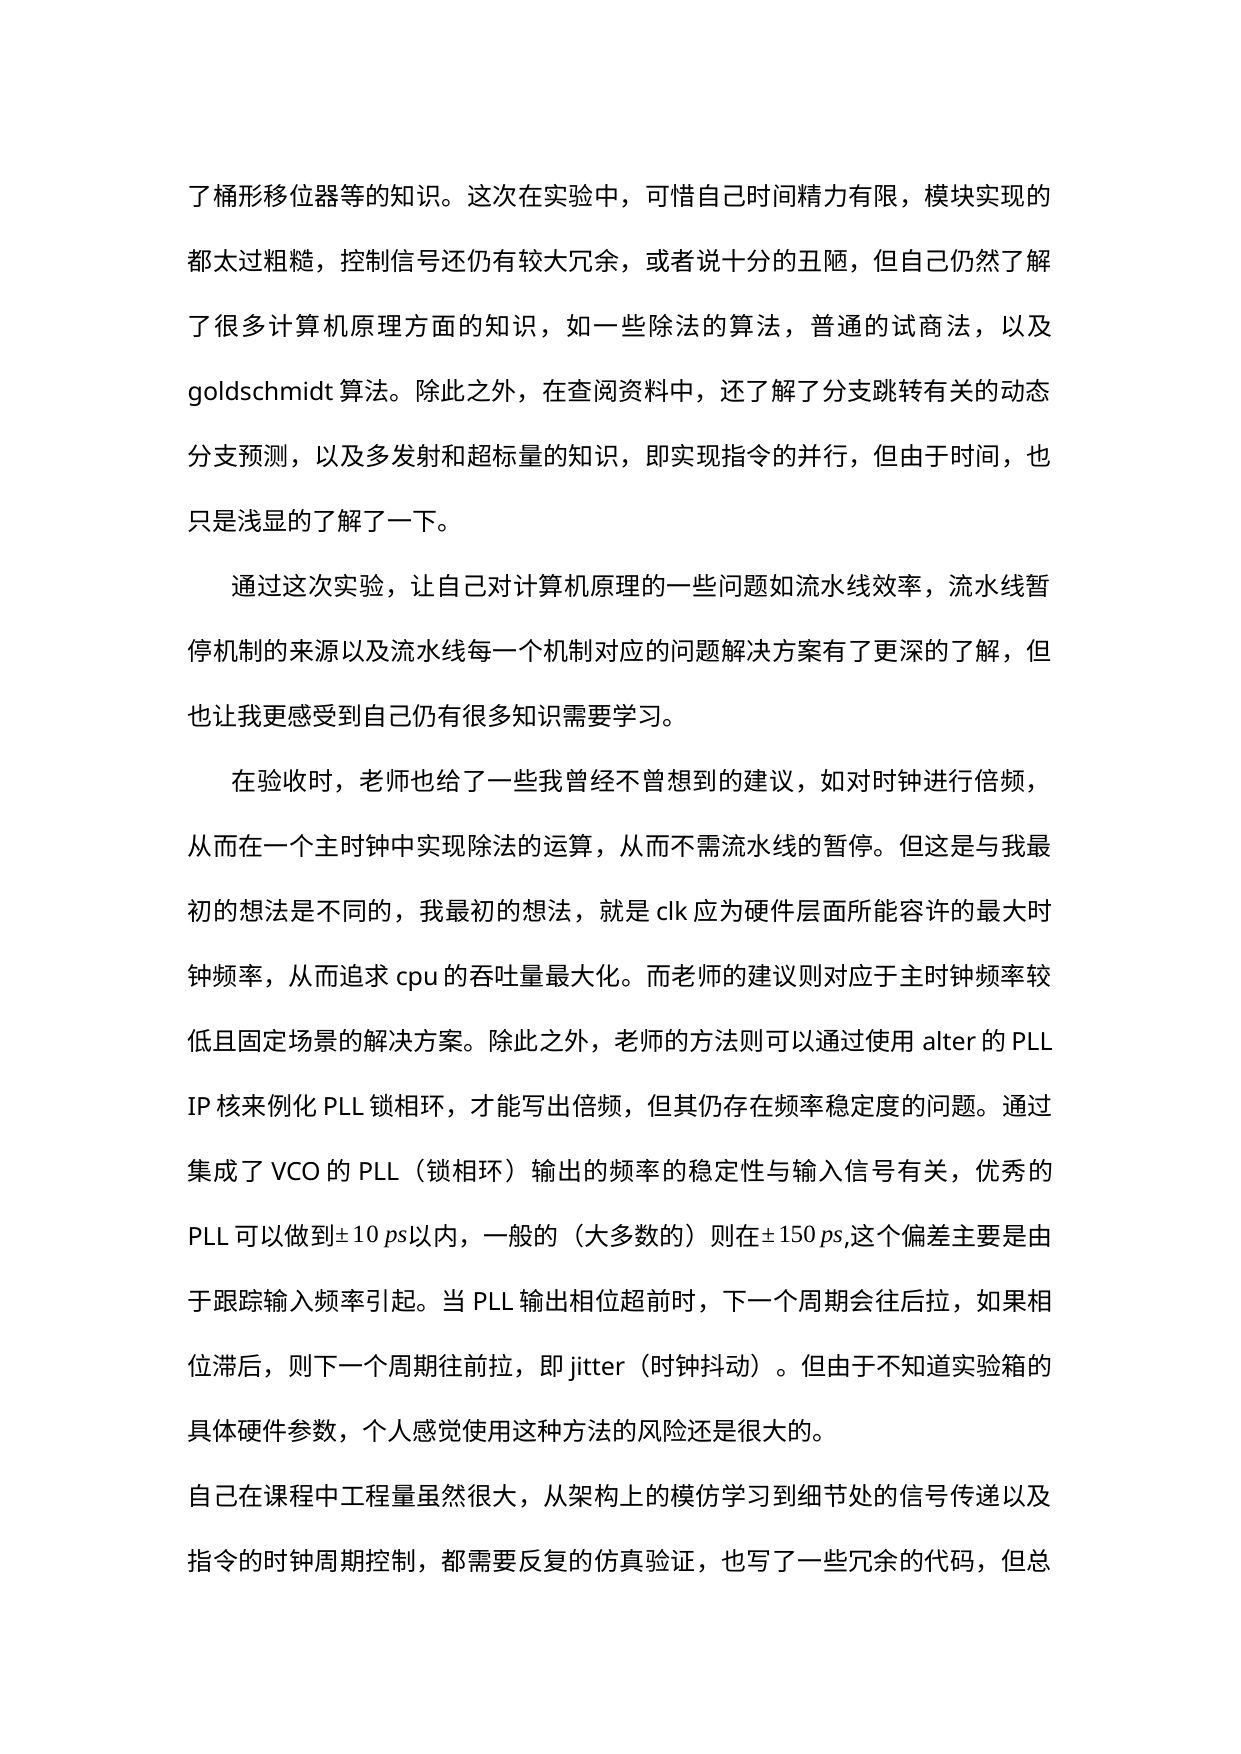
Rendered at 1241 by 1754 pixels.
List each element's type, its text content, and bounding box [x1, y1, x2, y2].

text 通过这次实验，让自己对计算机原理的一些问题如流水线效率，流水线暂停机制的来源以及流水线每一个机制对应的问题解决方案有了更深的了解，但也让我更感受到自己仍有很多知识需要学习。 [187, 552, 1053, 747]
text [187, 162, 1053, 552]
text 在验收时，老师也给了一些我曾经不曾想到的建议，如对时钟进行倍频，从而在一个主时钟中实现除法的运算，从而不需流水线的暂停。但这是与我最初的想法是不同的，我最初的想法，就是clk应为硬件层面所能容许的最大时钟频率，从而追求cpu的吞吐量最大化。而老师的建议则对应于主时钟频率较低且固定场景的解决方案。除此之外，老师的方法则可以通过使用alter的PLL IP核来例化PLL锁相环，才能写出倍频，但其仍存在频率稳定度的问题。通过集成了VCO的PLL（锁相环）输出的频率的稳定性与输入信号有关，优秀的PLL可以做到以内，一般的（大多数的）则在,这个偏差主要是由于跟踪输入频率引起。当PLL输出相位超前时，下一个周期会往后拉，如果相位滞后，则下一个周期往前拉，即jitter（时钟抖动）。但由于不知道实验箱的具体硬件参数，个人感觉使用这种方法的风险还是很大的。 [187, 747, 1053, 1462]
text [187, 1462, 1053, 1592]
